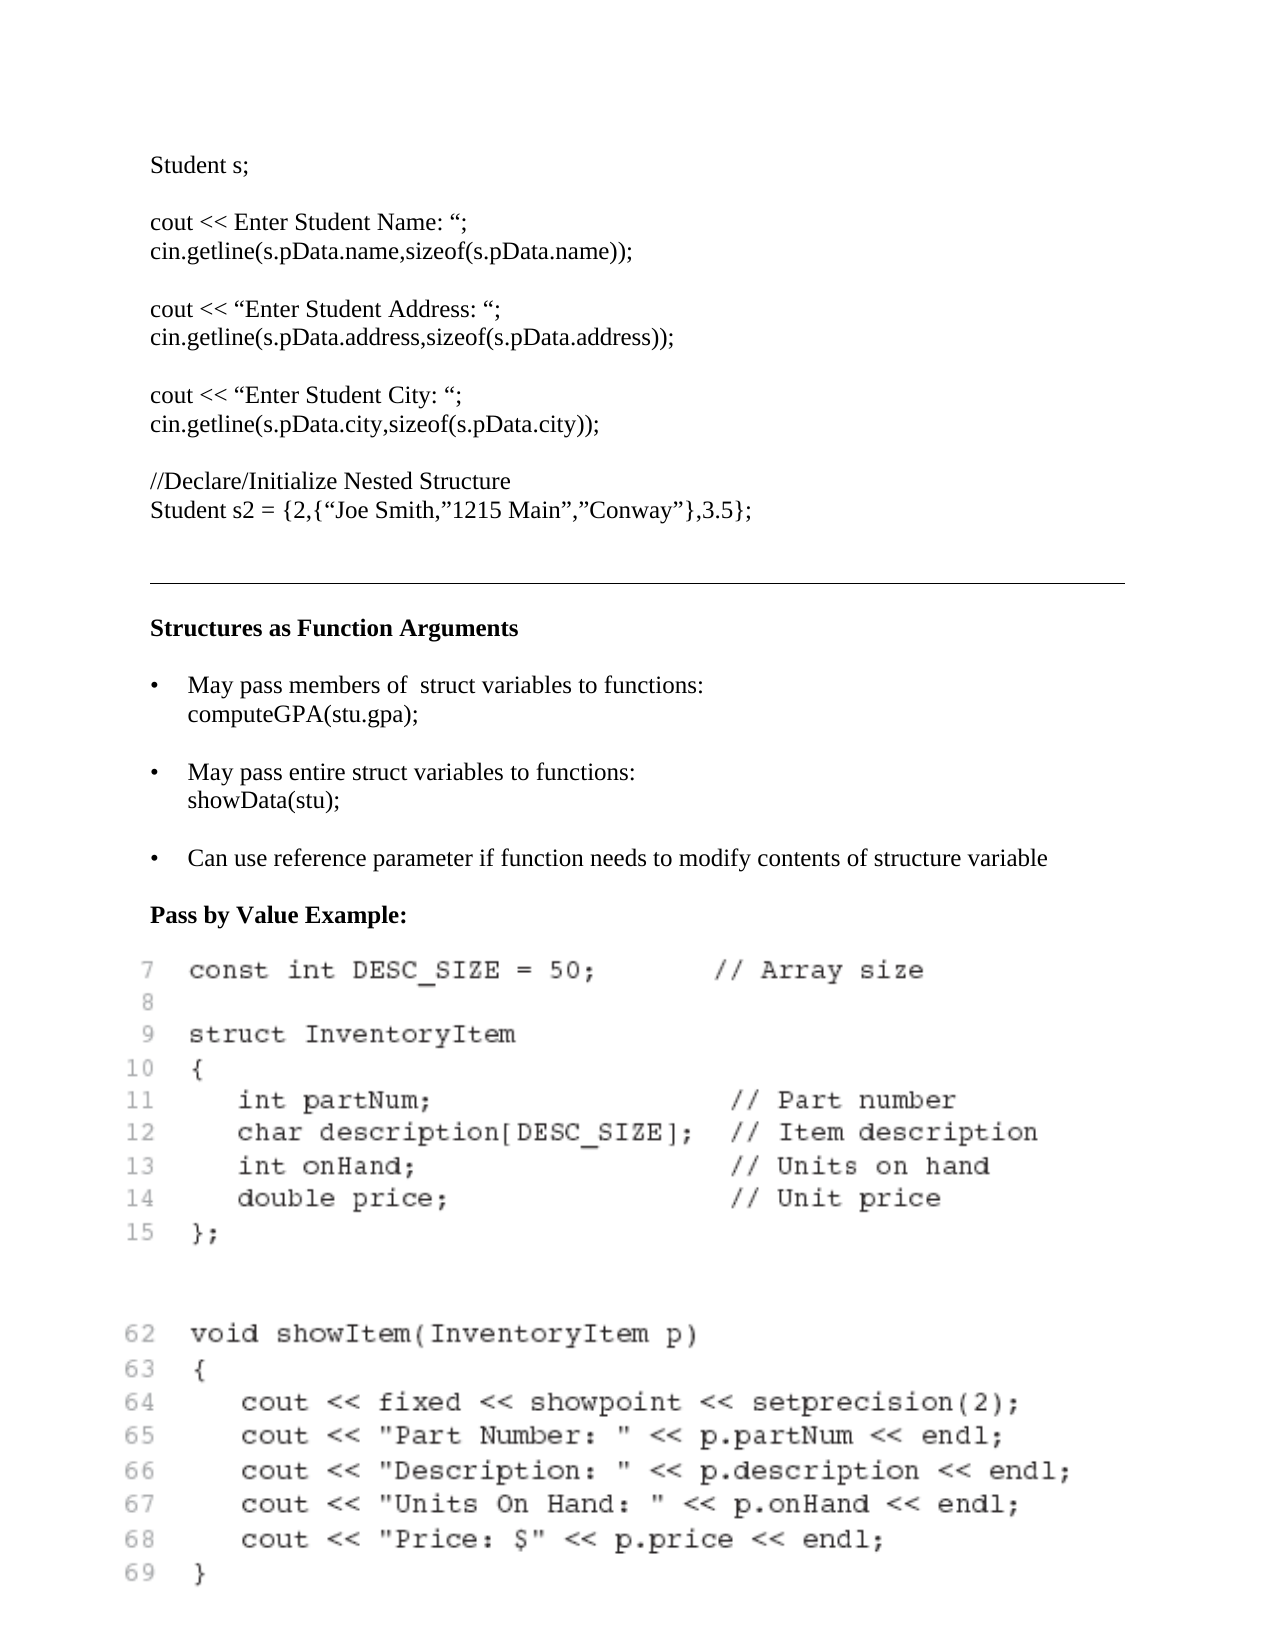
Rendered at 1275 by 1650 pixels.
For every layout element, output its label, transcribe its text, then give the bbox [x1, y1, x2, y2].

text cin.getline(s.pData.city,sizeof(s.pData.city)); [150, 409, 1125, 437]
text Student s2 = {2,{“Joe Smith,”1215 Main”,”Conway”},3.5}; [150, 495, 1125, 524]
list Can use reference parameter if function needs to modify contents of structure variable [150, 843, 1125, 872]
text Structures as Function Arguments [150, 613, 1125, 642]
list May pass members of struct variables to functions: [150, 671, 1125, 699]
text //Declare/Initialize Nested Structure [150, 466, 1125, 495]
text cout << Enter Student Name: “; [150, 207, 1125, 236]
text Pass by Value Example: [150, 901, 1125, 929]
text cout << “Enter Student City: “; [150, 380, 1125, 409]
text Student s; [150, 150, 1125, 179]
text showData(stu); [112, 786, 1125, 814]
text cin.getline(s.pData.name,sizeof(s.pData.name)); [150, 236, 1125, 265]
text cout << “Enter Student Address: “; [150, 294, 1125, 322]
text cin.getline(s.pData.address,sizeof(s.pData.address)); [150, 322, 1125, 351]
list May pass entire struct variables to functions: [150, 757, 1125, 786]
text computeGPA(stu.gpa); [112, 699, 1125, 728]
